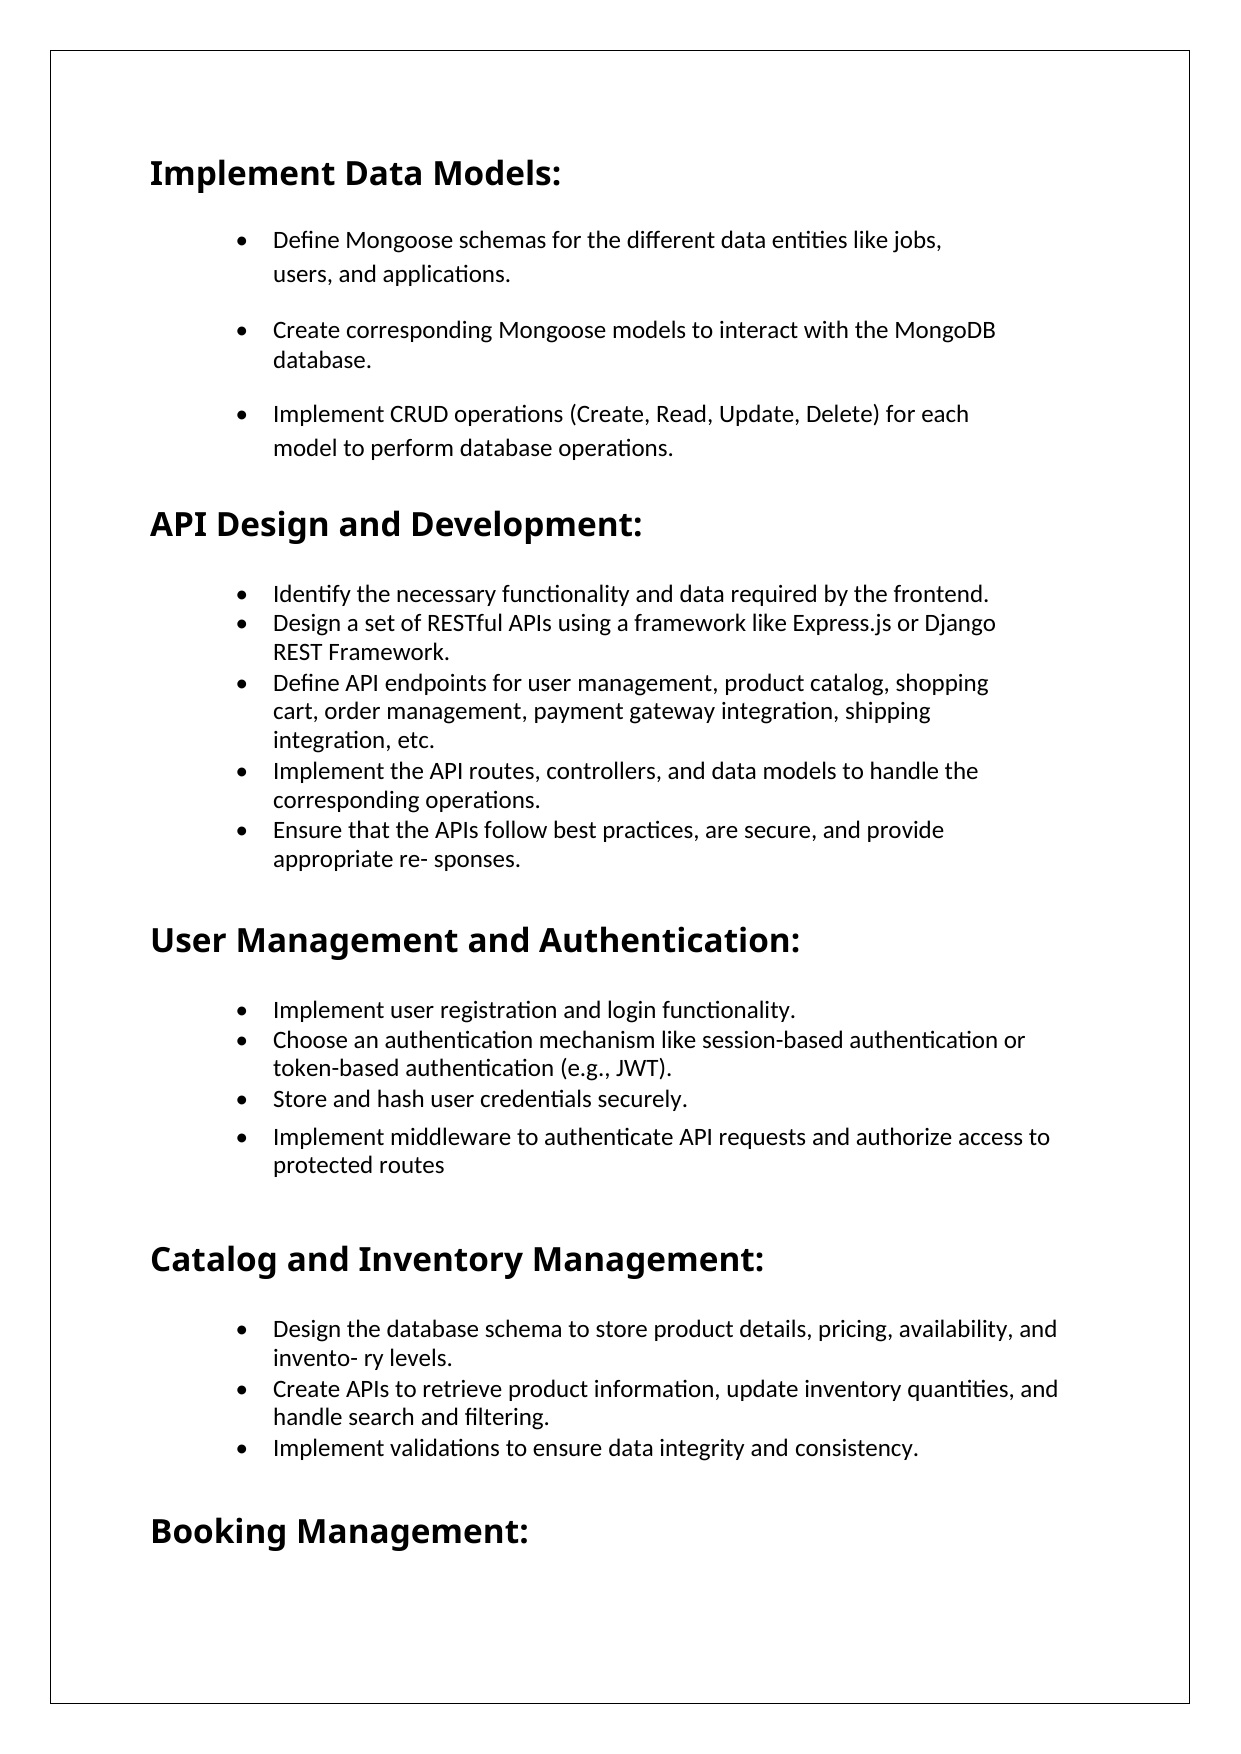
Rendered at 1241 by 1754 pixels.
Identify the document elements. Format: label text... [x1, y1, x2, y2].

subtitle API Design and Development: [150, 501, 1090, 546]
list Design a set of RESTful APIs using a framework like Express.js or Django REST Framework. [235, 609, 1038, 667]
list Identify the necessary functionality and data required by the frontend. [235, 578, 1090, 608]
list Define API endpoints for user management, product catalog, shopping cart, order management, payment gateway integration, shipping integration, etc. [235, 668, 1033, 755]
subtitle User Management and Authentication: [150, 917, 1090, 962]
list Implement middleware to authenticate API requests and authorize access to protected routes [235, 1122, 1073, 1180]
list Define Mongoose schemas for the different data entities like jobs, users, and applications. [235, 224, 1001, 288]
list Create corresponding Mongoose models to interact with the MongoDB database. [235, 314, 1090, 375]
list Ensure that the APIs follow best practices, are secure, and provide appropriate re- sponses. [235, 815, 1036, 873]
list Implement validations to ensure data integrity and consistency. [235, 1432, 1090, 1463]
list Store and hash user credentials securely. [235, 1083, 1090, 1113]
subtitle Implement Data Models: [150, 150, 1090, 195]
subtitle Catalog and Inventory Management: [150, 1236, 1090, 1281]
list Create APIs to retrieve product information, update inventory quantities, and handle search and filtering. [235, 1374, 1060, 1432]
list Choose an authentication mechanism like session-based authentication or token-based authentication (e.g., JWT). [235, 1025, 1080, 1083]
list Design the database schema to store product details, pricing, availability, and invento- ry levels. [235, 1314, 1080, 1373]
list Implement the API routes, controllers, and data models to handle the corresponding operations. [235, 756, 1056, 814]
subtitle Booking Management: [150, 1508, 1090, 1553]
list Implement user registration and login functionality. [235, 995, 1090, 1024]
list Implement CRUD operations (Create, Read, Update, Delete) for each model to perform database operations. [235, 398, 1008, 463]
